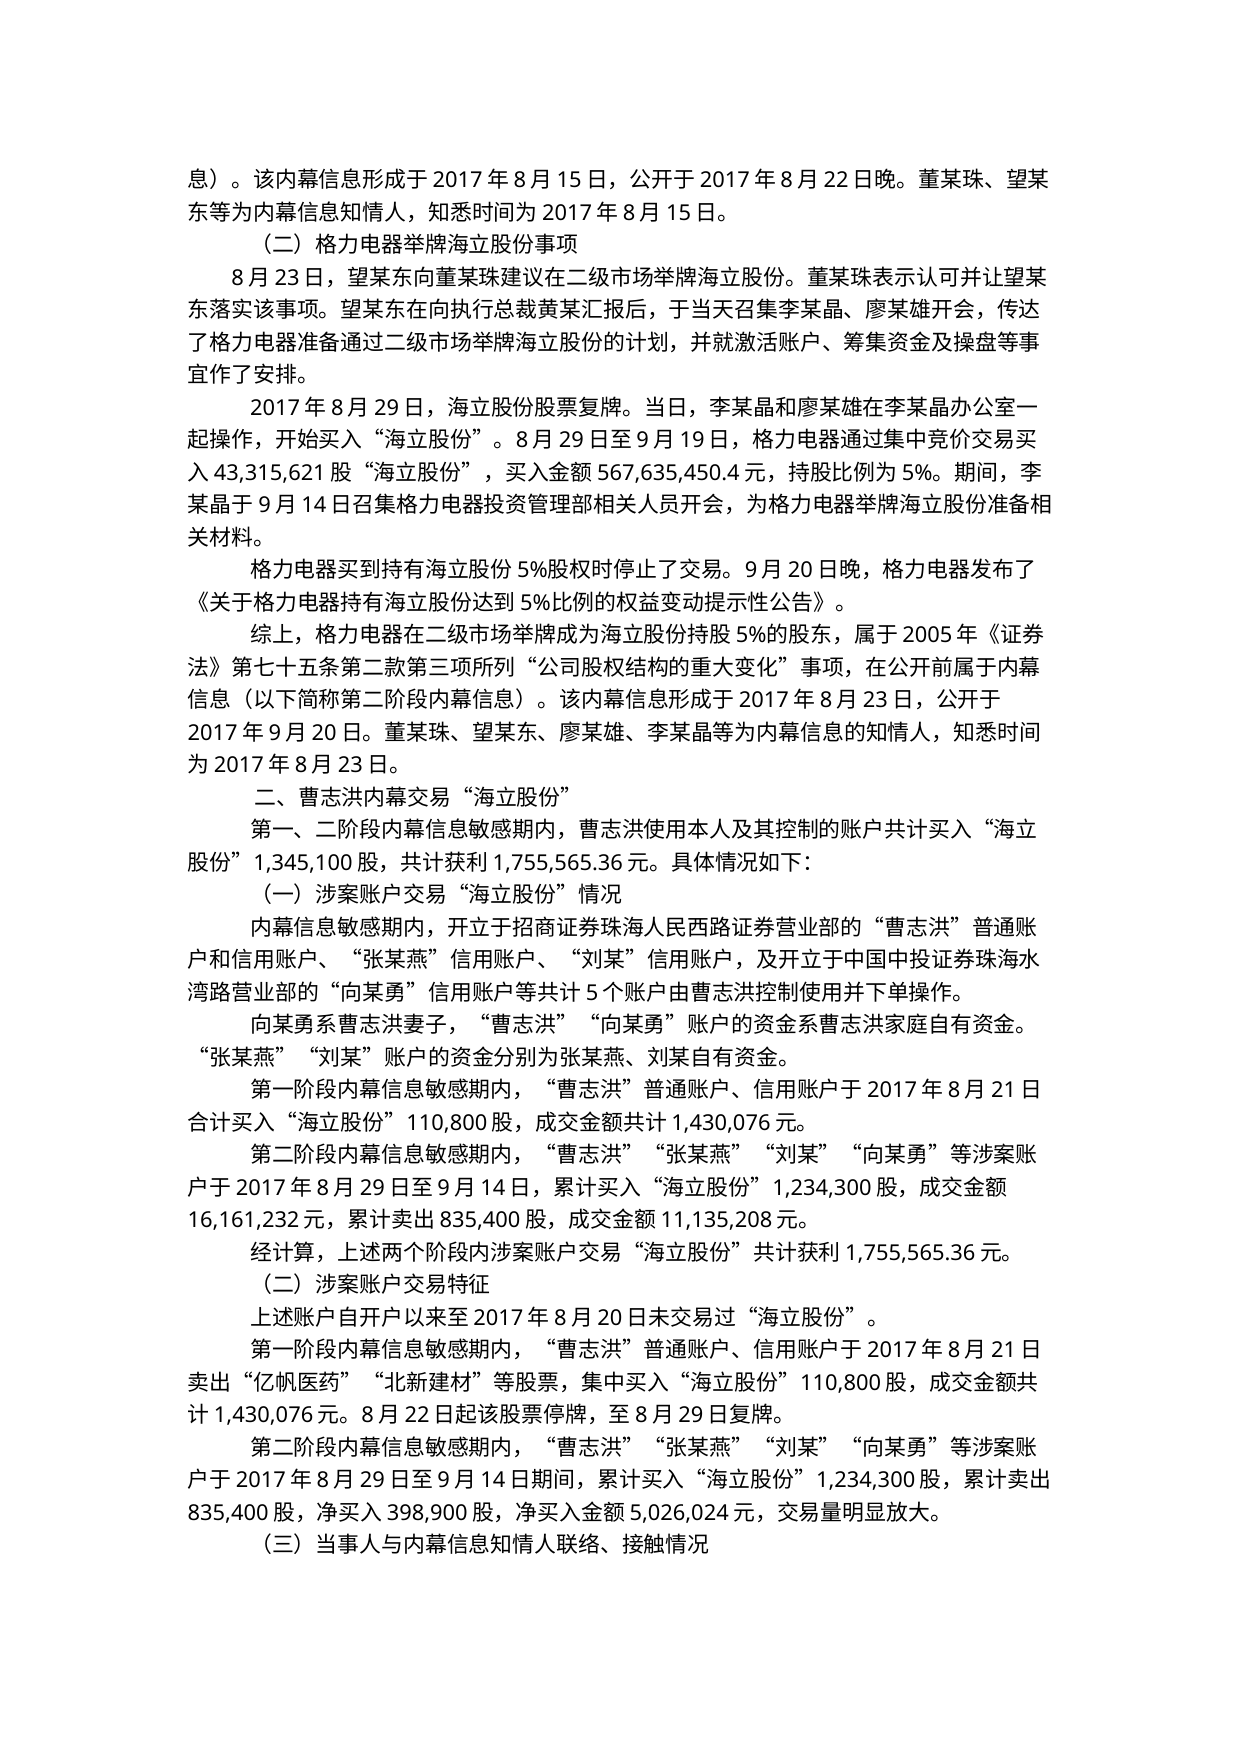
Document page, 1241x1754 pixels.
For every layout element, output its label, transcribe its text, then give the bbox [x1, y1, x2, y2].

text 内幕信息敏感期内，开立于招商证券珠海人民西路证券营业部的“曹志洪”普通账户和信用账户、“张某燕”信用账户、“刘某”信用账户，及开立于中国中投证券珠海水湾路营业部的“向某勇”信用账户等共计5个账户由曹志洪控制使用并下单操作。 [187, 909, 1053, 1007]
text 第一阶段内幕信息敏感期内，“曹志洪”普通账户、信用账户于2017年8月21日合计买入“海立股份”110,800股，成交金额共计1,430,076元。 [187, 1072, 1053, 1137]
text 第一、二阶段内幕信息敏感期内，曹志洪使用本人及其控制的账户共计买入“海立股份”1,345,100股，共计获利1,755,565.36元。具体情况如下： [187, 812, 1053, 877]
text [187, 162, 1053, 227]
text 8月23日，望某东向董某珠建议在二级市场举牌海立股份。董某珠表示认可并让望某东落实该事项。望某东在向执行总裁黄某汇报后，于当天召集李某晶、廖某雄开会，传达了格力电器准备通过二级市场举牌海立股份的计划，并就激活账户、筹集资金及操盘等事宜作了安排。 [187, 259, 1053, 389]
text 2017年8月29日，海立股份股票复牌。当日，李某晶和廖某雄在李某晶办公室一起操作，开始买入“海立股份”。8月29日至9月19日，格力电器通过集中竞价交易买入43,315,621股“海立股份”，买入金额567,635,450.4元，持股比例为5%。期间，李某晶于 9月14日召集格力电器投资管理部相关人员开会，为格力电器举牌海立股份准备相关材料。 [187, 389, 1053, 552]
text 综上，格力电器在二级市场举牌成为海立股份持股5%的股东，属于2005年《证券法》第七十五条第二款第三项所列“公司股权结构的重大变化”事项，在公开前属于内幕信息（以下简称第二阶段内幕信息）。该内幕信息形成于2017年8月23日，公开于2017年9月20日。董某珠、望某东、廖某雄、李某晶等为内幕信息的知情人，知悉时间为2017年8月23日。 [187, 617, 1053, 779]
text 第一阶段内幕信息敏感期内，“曹志洪”普通账户、信用账户于2017年8月21日卖出“亿帆医药”“北新建材”等股票，集中买入“海立股份”110,800股，成交金额共计1,430,076元。8月22日起该股票停牌，至8月29日复牌。 [187, 1332, 1053, 1429]
text （二）涉案账户交易特征 [187, 1267, 1053, 1299]
text （二）格力电器举牌海立股份事项 [187, 227, 1053, 259]
text （一）涉案账户交易“海立股份”情况 [187, 877, 1053, 909]
text 格力电器买到持有海立股份5%股权时停止了交易。9月20日晚，格力电器发布了《关于格力电器持有海立股份达到5%比例的权益变动提示性公告》。 [187, 552, 1053, 617]
text 第二阶段内幕信息敏感期内，“曹志洪”“张某燕”“刘某”“向某勇”等涉案账户于2017年8月29日至9月14日，累计买入“海立股份”1,234,300股，成交金额16,161,232元，累计卖出835,400股，成交金额11,135,208元。 [187, 1137, 1053, 1234]
text 第二阶段内幕信息敏感期内，“曹志洪”“张某燕”“刘某”“向某勇”等涉案账户于2017年8月29日至9月14日期间，累计买入“海立股份”1,234,300股，累计卖出835,400股，净买入398,900股，净买入金额5,026,024元，交易量明显放大。 [187, 1429, 1053, 1527]
text 上述账户自开户以来至2017年8月20日未交易过“海立股份”。 [187, 1299, 1053, 1332]
text 二、曹志洪内幕交易“海立股份” [187, 779, 1053, 812]
text 向某勇系曹志洪妻子，“曹志洪”“向某勇”账户的资金系曹志洪家庭自有资金。“张某燕”“刘某”账户的资金分别为张某燕、刘某自有资金。 [187, 1007, 1053, 1072]
text （三）当事人与内幕信息知情人联络、接触情况 [187, 1527, 1053, 1559]
text 经计算，上述两个阶段内涉案账户交易“海立股份”共计获利1,755,565.36元。 [187, 1234, 1053, 1267]
